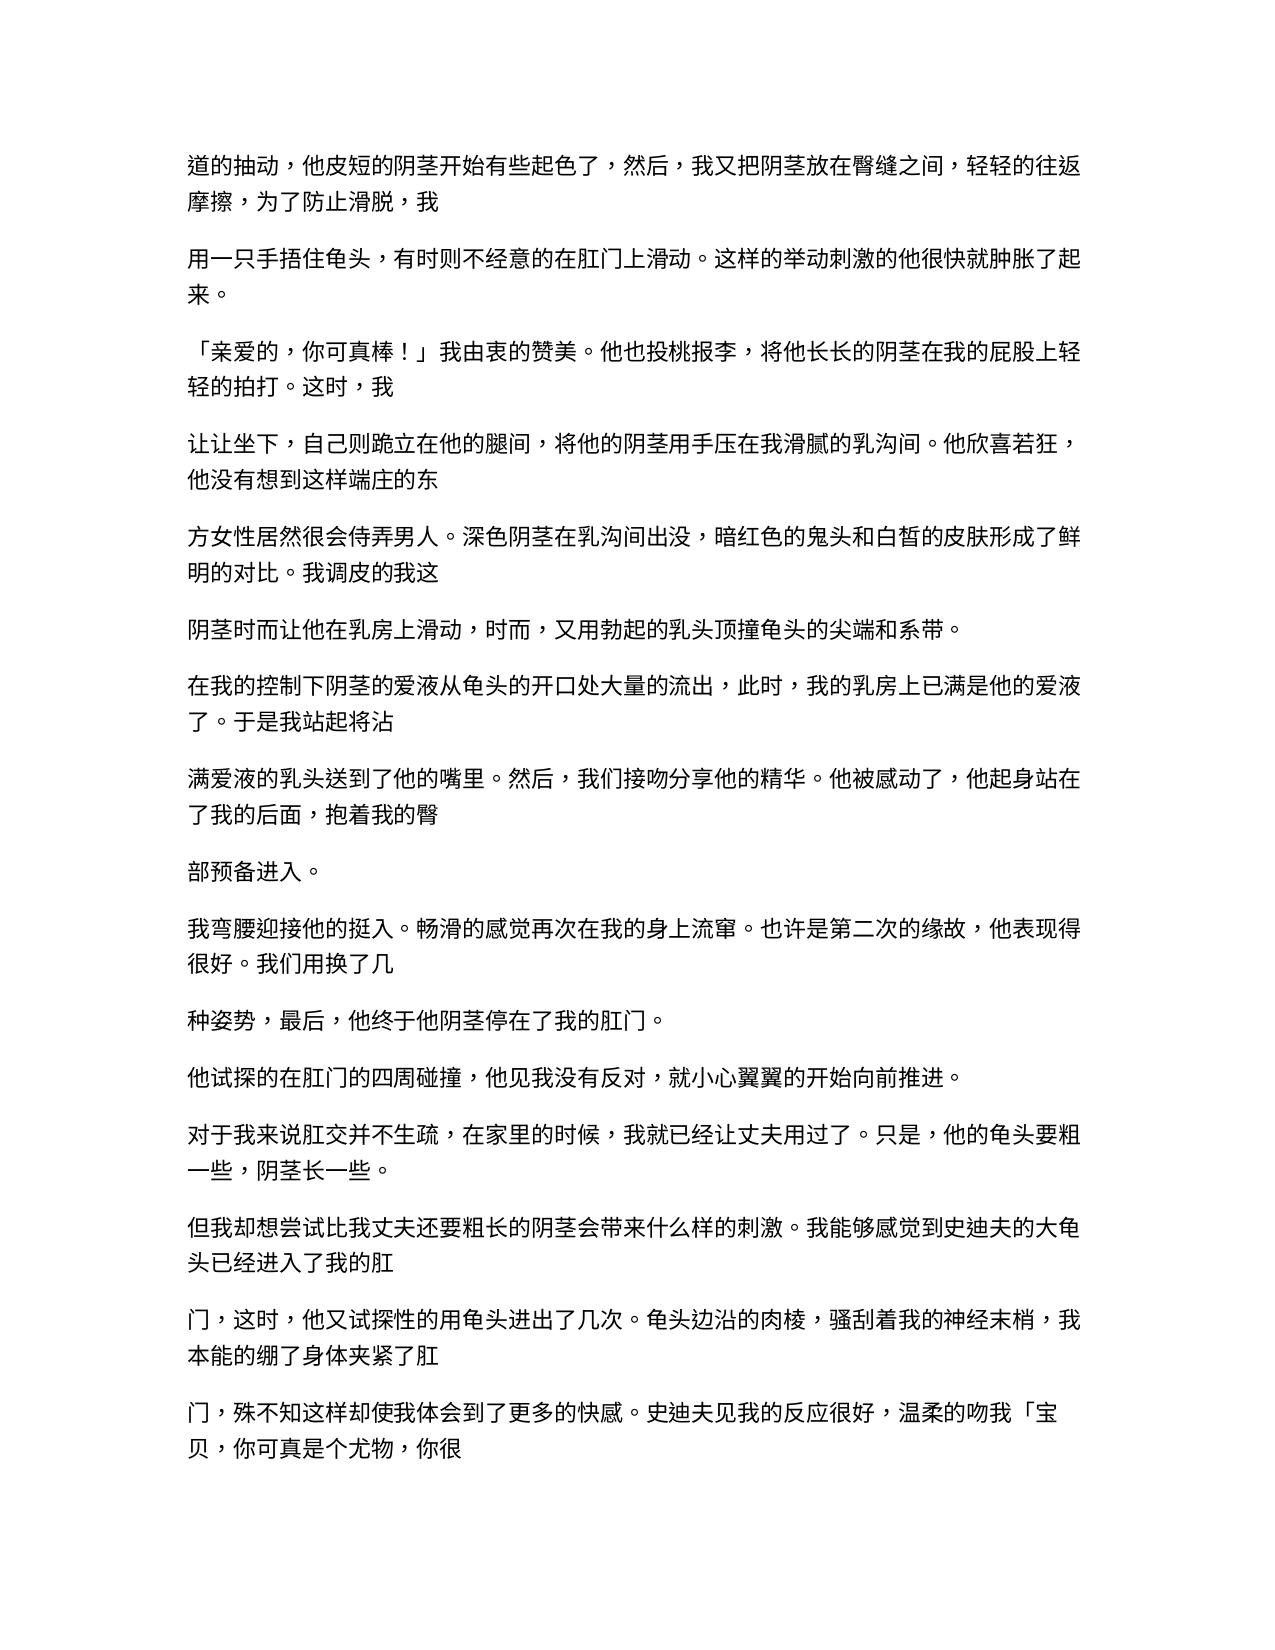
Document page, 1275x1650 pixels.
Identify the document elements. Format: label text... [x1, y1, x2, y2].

text 满爱液的乳头送到了他的嘴里。然后，我们接吻分享他的精华。他被感动了，他起身站在了我的后面，抱着我的臀 [187, 763, 1087, 830]
text 门，这时，他又试探性的用龟头进出了几次。龟头边沿的肉棱，骚刮着我的神经末梢，我本能的绷了身体夹紧了肛 [187, 1304, 1087, 1371]
text 种姿势，最后，他终于他阴茎停在了我的肛门。 [187, 1005, 1087, 1036]
text 阴茎时而让他在乳房上滑动，时而，又用勃起的乳头顶撞龟头的尖端和系带。 [187, 613, 1087, 645]
text 门，殊不知这样却使我体会到了更多的快感。史迪夫见我的反应很好，温柔的吻我「宝贝，你可真是个尤物，你很 [187, 1397, 1087, 1464]
text 他试探的在肛门的四周碰撞，他见我没有反对，就小心翼翼的开始向前推进。 [187, 1062, 1087, 1093]
text 让让坐下，自己则跪立在他的腿间，将他的阴茎用手压在我滑腻的乳沟间。他欣喜若狂，他没有想到这样端庄的东 [187, 428, 1087, 495]
text 对于我来说肛交并不生疏，在家里的时候，我就已经让丈夫用过了。只是，他的龟头要粗一些，阴茎长一些。 [187, 1119, 1087, 1186]
text 「亲爱的，你可真棒！」我由衷的赞美。他也投桃报李，将他长长的阴茎在我的屁股上轻轻的拍打。这时，我 [187, 335, 1087, 403]
text 但我却想尝试比我丈夫还要粗长的阴茎会带来什么样的刺激。我能够感觉到史迪夫的大龟头已经进入了我的肛 [187, 1211, 1087, 1279]
text 在我的控制下阴茎的爱液从龟头的开口处大量的流出，此时，我的乳房上已满是他的爱液了。于是我站起将沾 [187, 670, 1087, 737]
text 方女性居然很会侍弄男人。深色阴茎在乳沟间出没，暗红色的鬼头和白皙的皮肤形成了鲜明的对比。我调皮的我这 [187, 521, 1087, 588]
text 部预备进入。 [187, 856, 1087, 887]
text 我弯腰迎接他的挺入。畅滑的感觉再次在我的身上流窜。也许是第二次的缘故，他表现得很好。我们用换了几 [187, 912, 1087, 980]
text 用一只手捂住龟头，有时则不经意的在肛门上滑动。这样的举动刺激的他很快就肿胀了起来。 [187, 243, 1087, 310]
text 道的抽动，他皮短的阴茎开始有些起色了，然后，我又把阴茎放在臀缝之间，轻轻的往返摩擦，为了防止滑脱，我 [187, 150, 1087, 217]
